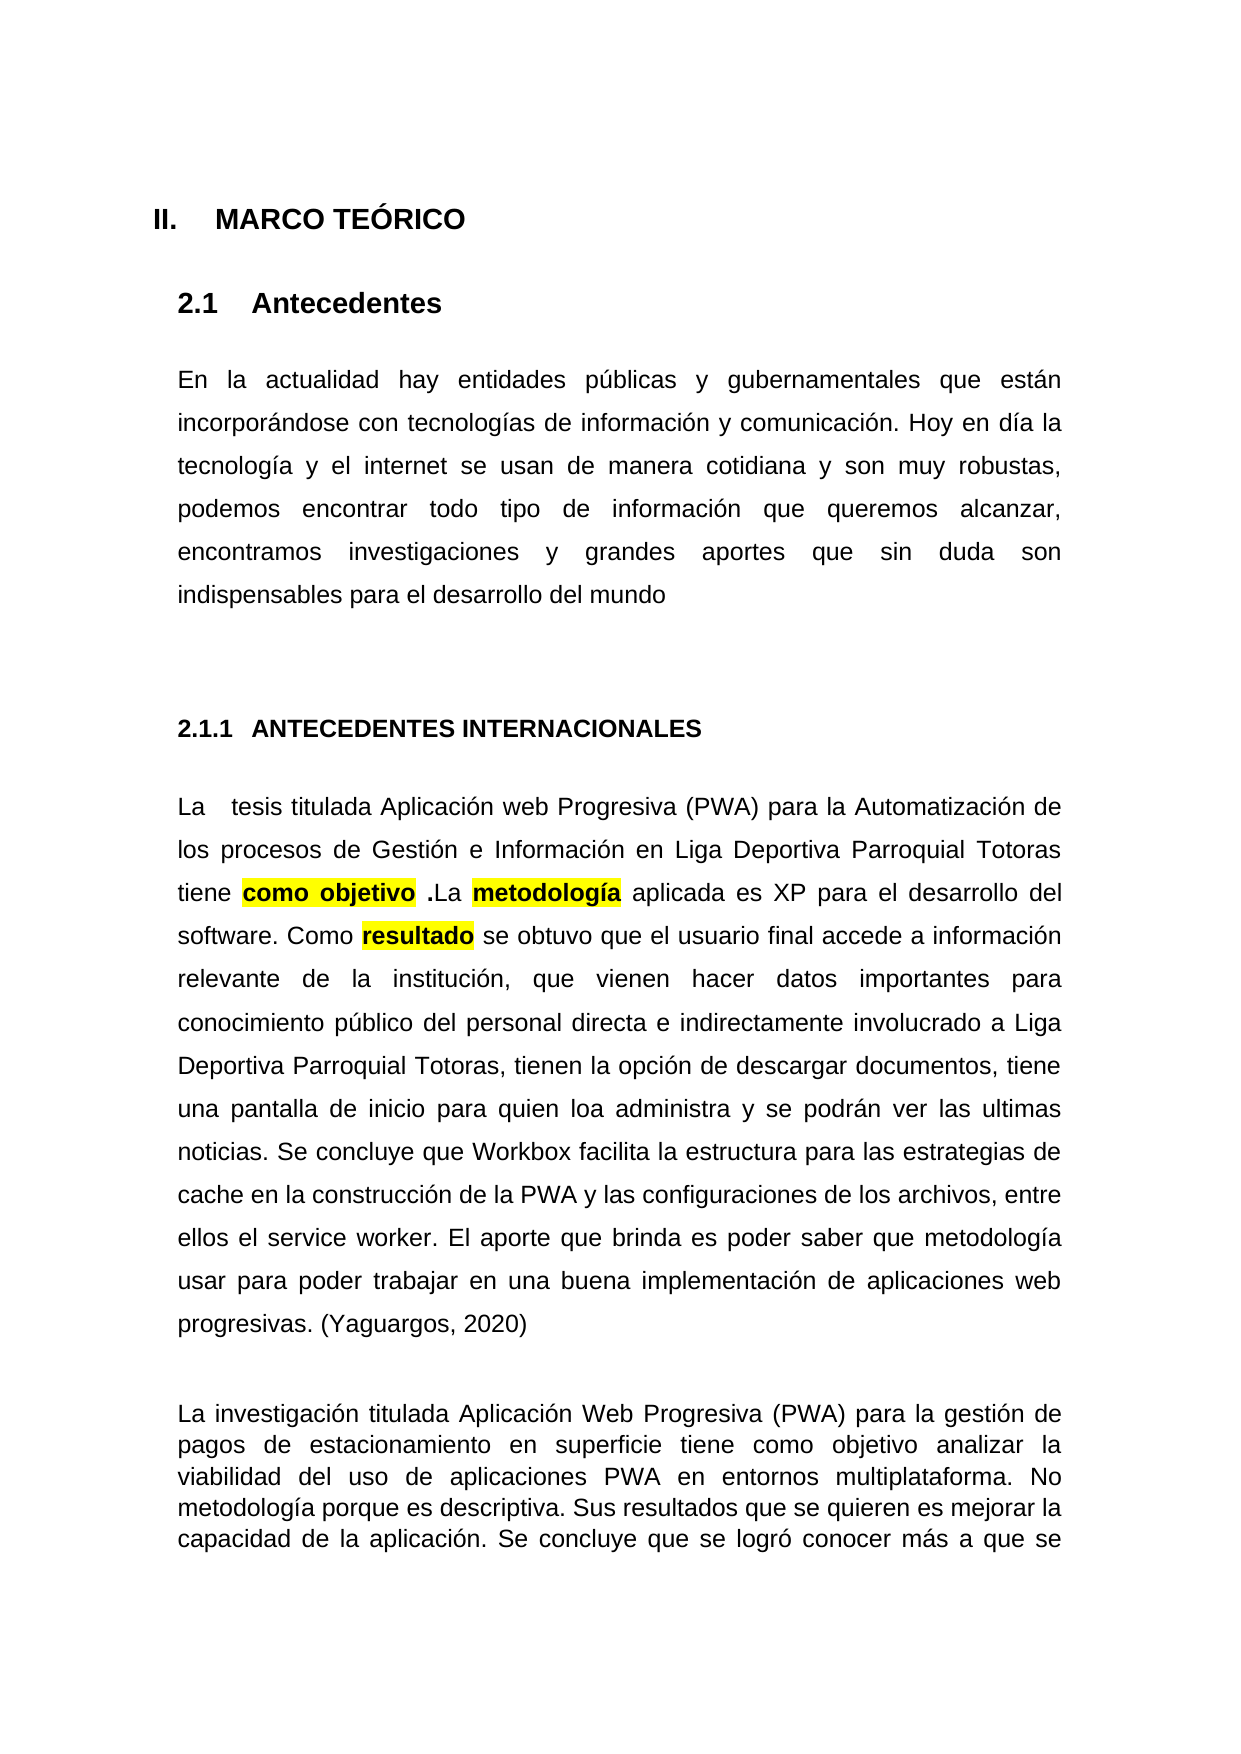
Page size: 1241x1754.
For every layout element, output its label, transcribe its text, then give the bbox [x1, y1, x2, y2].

text En la actualidad hay entidades públicas y gubernamentales que están incorporándose con tecnologías de información y comunicación. Hoy en día la tecnología y el internet se usan de manera cotidiana y son muy robustas, podemos encontrar todo tipo de información que queremos alcanzar, encontramos investigaciones y grandes aportes que sin duda son indispensables para el desarrollo del mundo [177, 365, 1063, 609]
subtitle 2.1 Antecedentes [177, 286, 1063, 319]
text La tesis titulada Aplicación web Progresiva (PWA) para la Automatización de los procesos de Gestión e Información en Liga Deportiva Parroquial Totoras tiene como objetivo .La metodología aplicada es XP para el desarrollo del software. Como resultado se obtuvo que el usuario final accede a información relevante de la institución, que vienen hacer datos importantes para conocimiento público del personal directa e indirectamente involucrado a Liga Deportiva Parroquial Totoras, tienen la opción de descargar documentos, tiene una pantalla de inicio para quien loa administra y se podrán ver las ultimas noticias. Se concluye que Workbox facilita la estructura para las estrategias de cache en la construcción de la PWA y las configuraciones de los archivos, entre ellos el service worker. El aporte que brinda es poder saber que metodología usar para poder trabajar en una buena implementación de aplicaciones web progresivas. [177, 792, 1063, 1338]
subtitle 2.1.1 ANTECEDENTES INTERNACIONALES [177, 714, 1063, 743]
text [177, 1399, 1063, 1552]
subtitle MARCO TEÓRICO [177, 202, 1063, 236]
